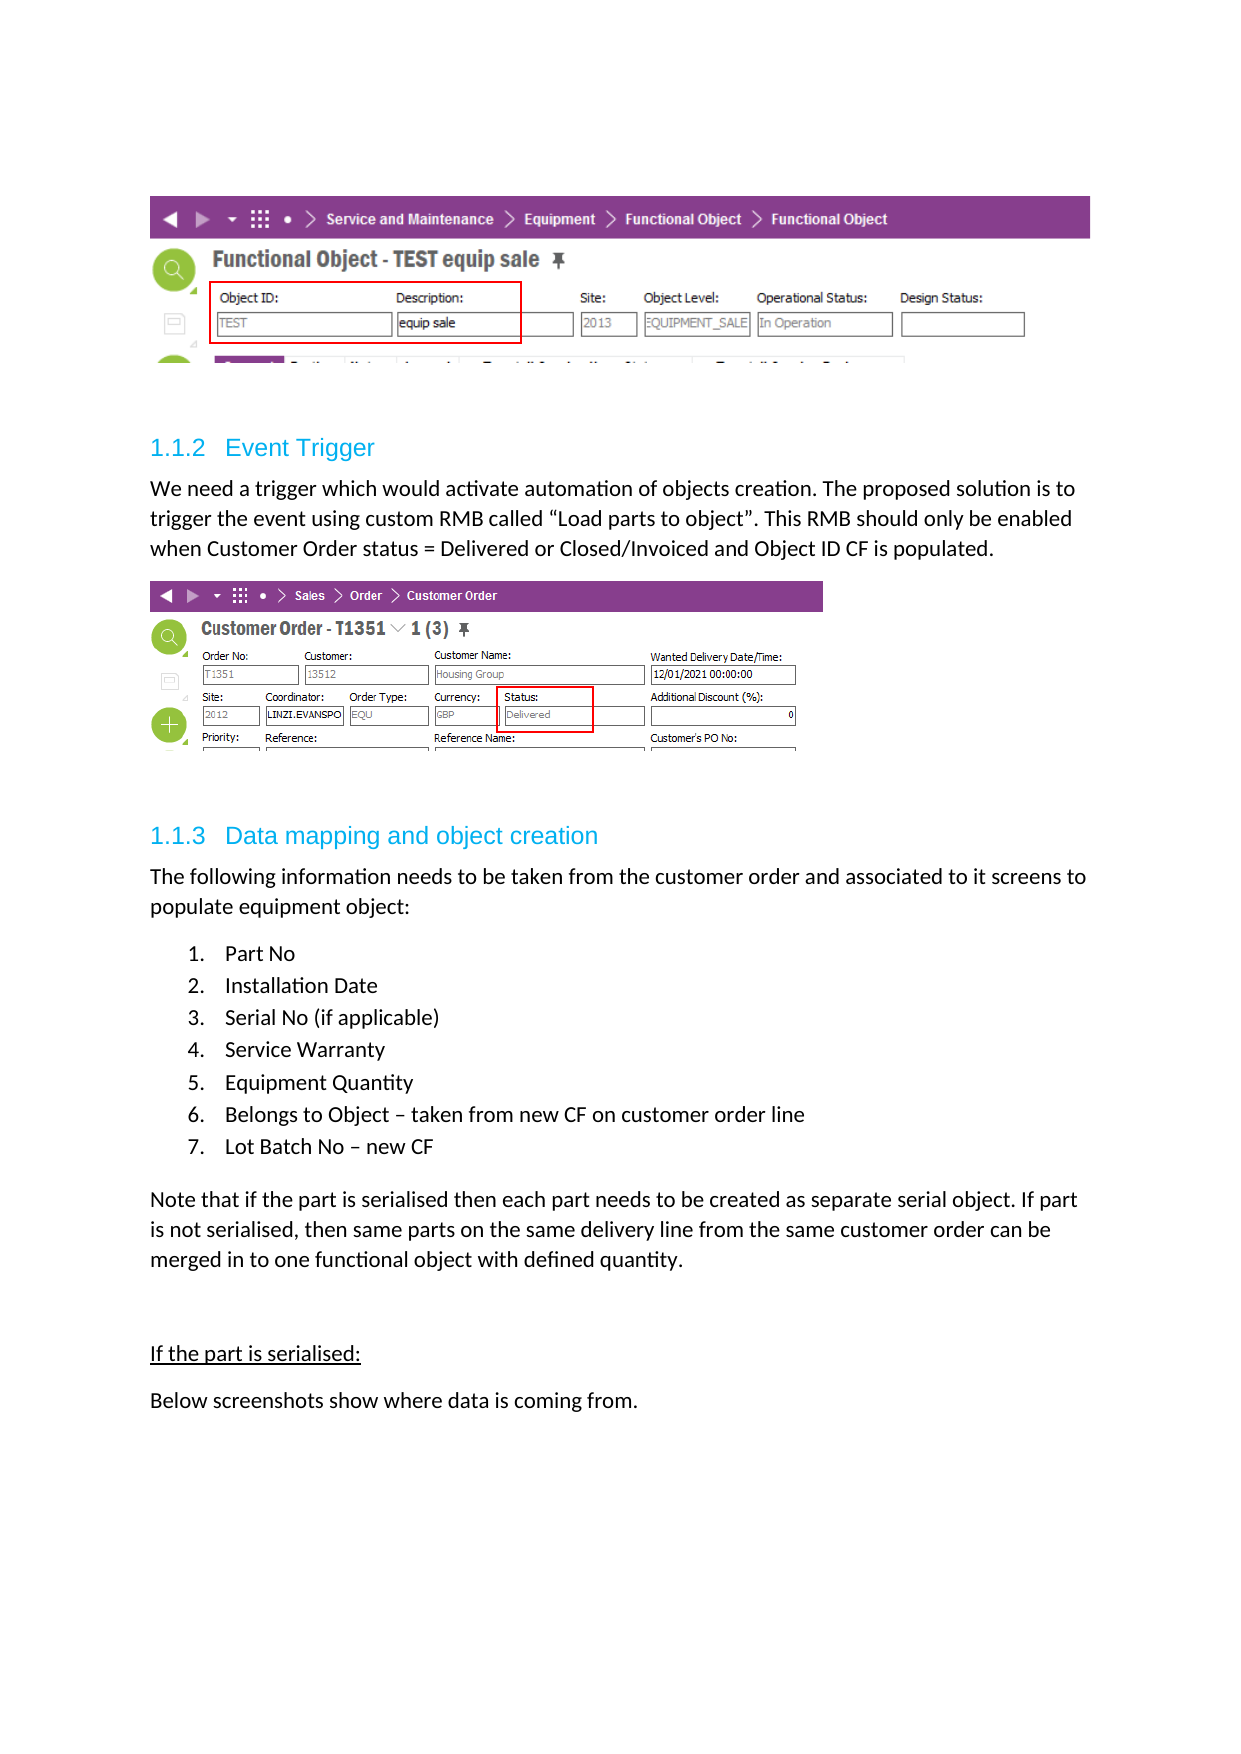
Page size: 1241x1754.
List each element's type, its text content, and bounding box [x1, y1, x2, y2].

text Note that if the part is serialised then each part needs to be created as separate serial object. If part is not serialised, then same parts on the same delivery line from the same customer order can be merged in to one functional object with defined quantity. [150, 1185, 1090, 1273]
list Equipment Quantity [187, 1068, 1090, 1096]
text We need a trigger which would activate automation of objects creation. The proposed solution is to trigger the event using custom RMB called “Load parts to object”. This RMB should only be enabled when Customer Order status = Delivered or Closed/Invoiced and Object ID CF is populated. [150, 474, 1090, 562]
list Serial No (if applicable) [187, 1003, 1090, 1031]
subtitle Data mapping and object creation [150, 821, 1090, 849]
text The following information needs to be taken from the customer order and associated to it screens to populate equipment object: [150, 862, 1090, 920]
subtitle Event Trigger [150, 433, 1090, 461]
list Lot Batch No – new CF [187, 1132, 1090, 1160]
list Part No [187, 939, 1090, 967]
list Installation Date [187, 971, 1090, 999]
list Belongs to Object – taken from new CF on customer order line [187, 1100, 1090, 1128]
text If the part is serialised: [150, 1339, 1090, 1367]
list Service Warranty [187, 1036, 1090, 1063]
text Below screenshots show where data is coming from. [150, 1386, 1090, 1414]
